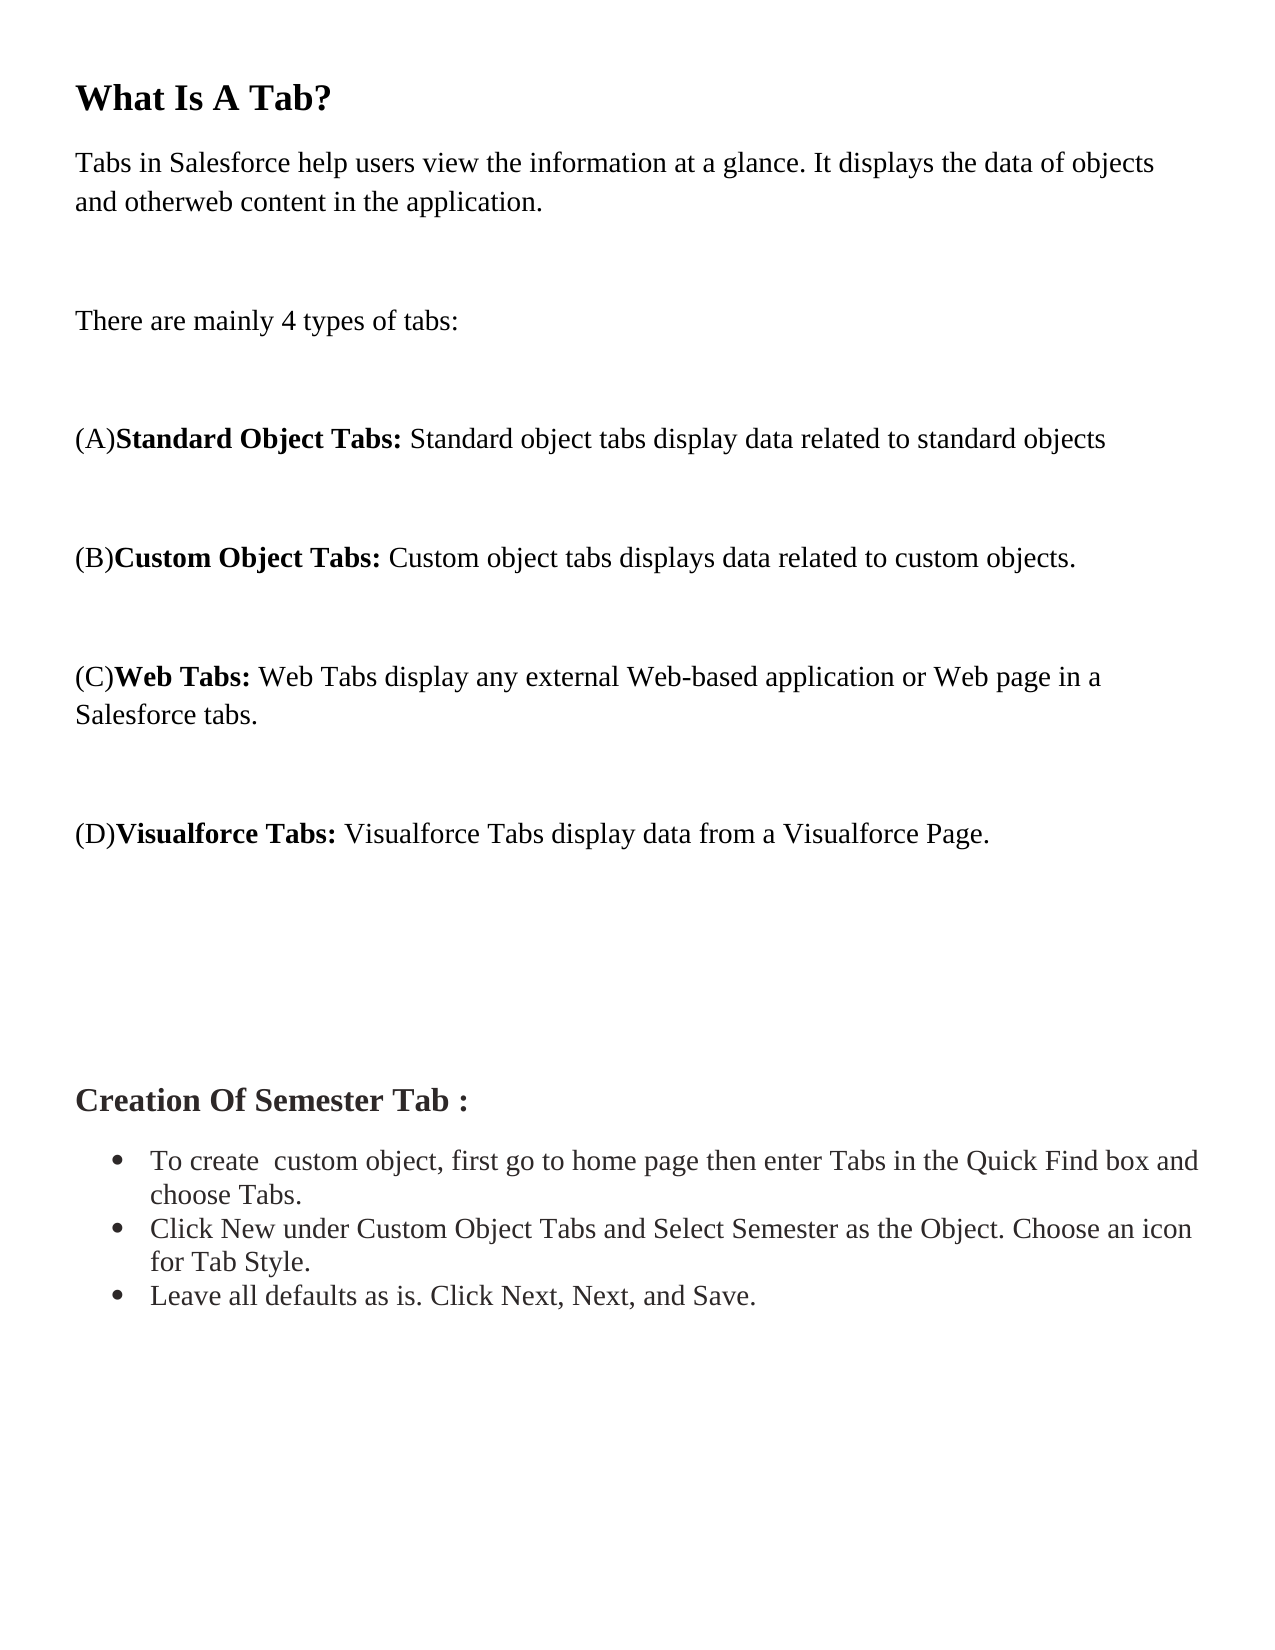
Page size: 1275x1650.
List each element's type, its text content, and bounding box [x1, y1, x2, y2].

text (D)Visualforce Tabs: Visualforce Tabs display data from a Visualforce Page. [75, 816, 1200, 850]
text There are mainly 4 types of tabs: [75, 303, 1200, 336]
text (A)Standard Object Tabs: Standard object tabs display data related to standard objects [75, 421, 1200, 455]
list Leave all defaults as is. Click Next, Next, and Save. [112, 1278, 1200, 1312]
list Click New under Custom Object Tabs and Select Semester as the Object. Choose an icon for Tab Style. [112, 1211, 1200, 1278]
text Tabs in Salesforce help users view the information at a glance. It displays the data of objects and otherweb content in the application. [75, 145, 1200, 217]
text (C)Web Tabs: Web Tabs display any external Web-based application or Web page in a Salesforce tabs. [75, 659, 1200, 731]
text (B)Custom Object Tabs: Custom object tabs displays data related to custom objects. [75, 540, 1200, 574]
text What Is A Tab? [75, 75, 1200, 118]
text Creation Of Semester Tab : [75, 1080, 1200, 1118]
list To create custom object, first go to home page then enter Tabs in the Quick Find box and choose Tabs. [112, 1143, 1200, 1211]
